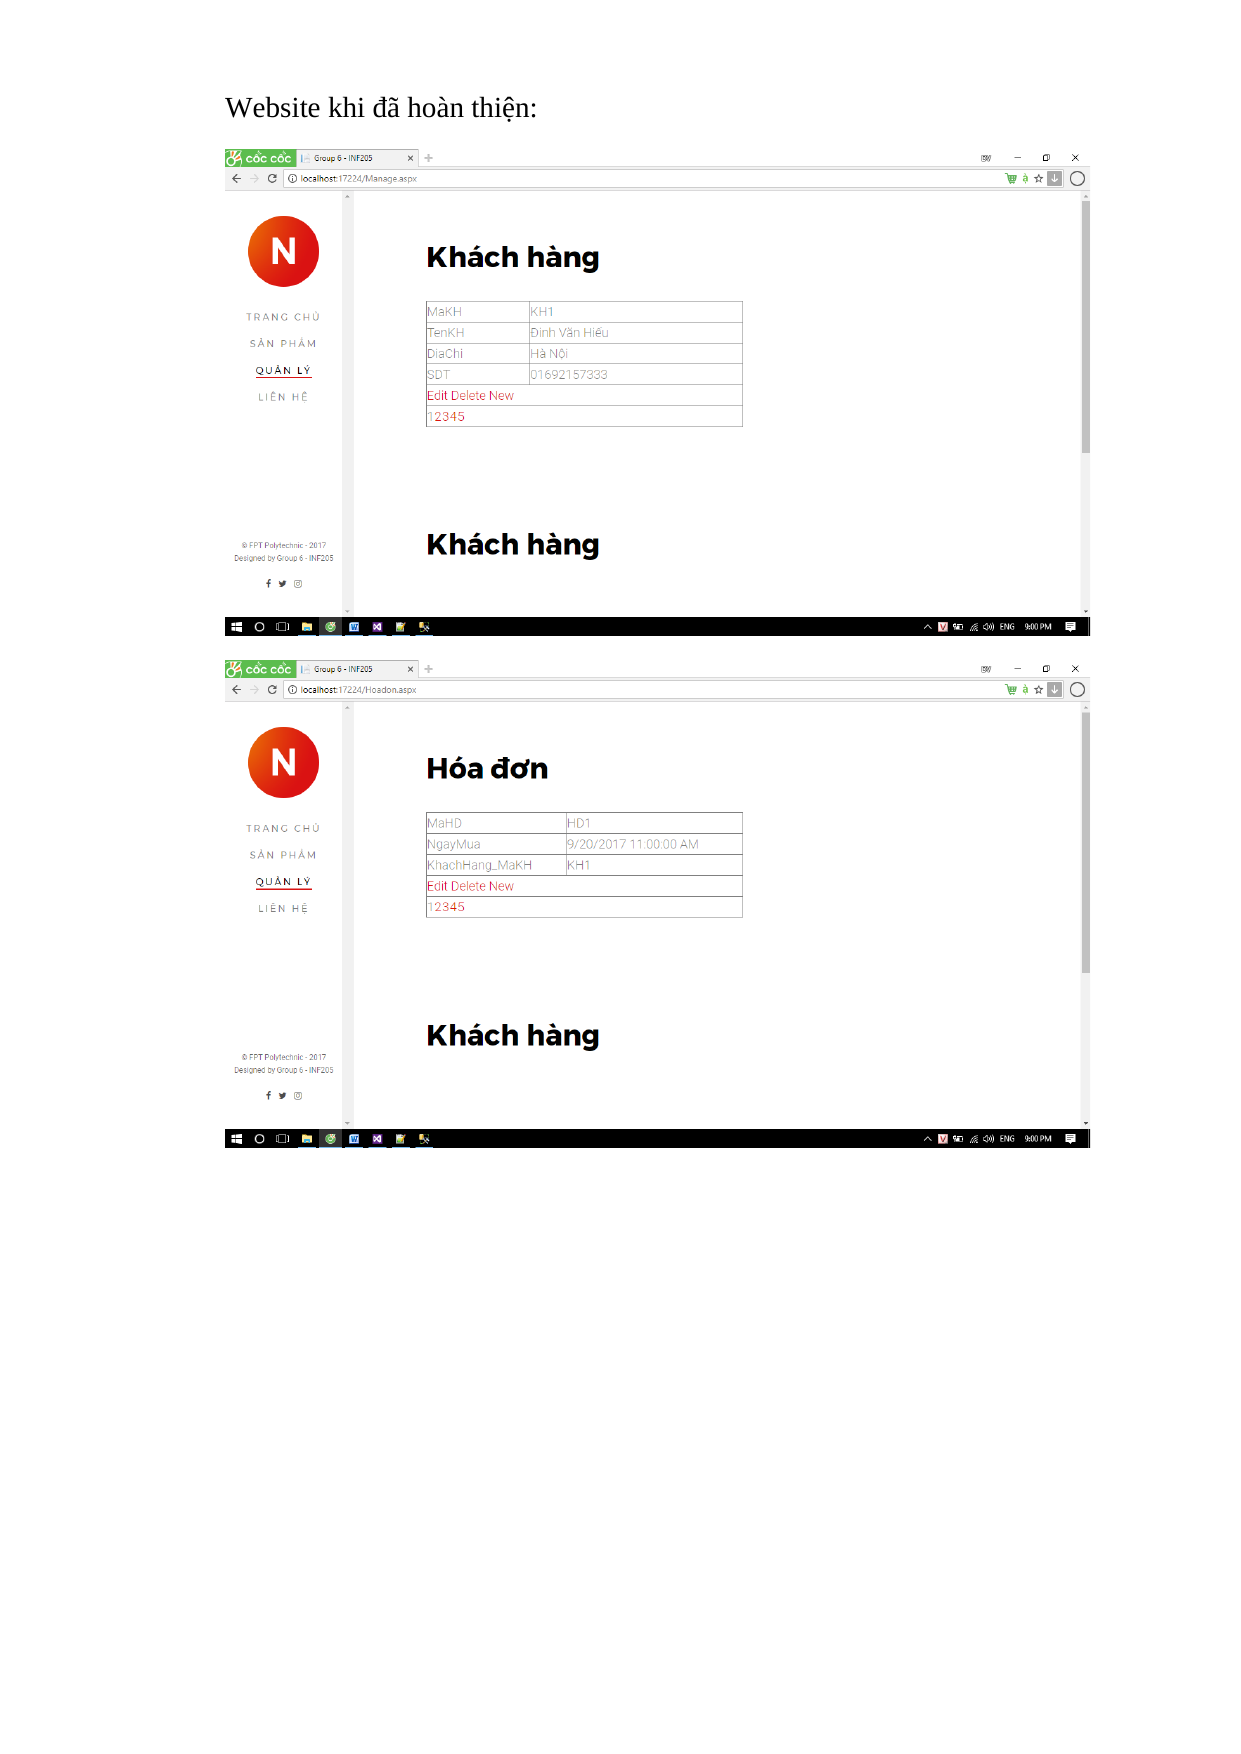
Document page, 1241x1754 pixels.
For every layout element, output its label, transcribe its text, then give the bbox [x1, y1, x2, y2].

picture [225, 149, 1091, 636]
text Website khi đã hoàn thiện: [225, 90, 1090, 123]
picture [225, 660, 1091, 1148]
